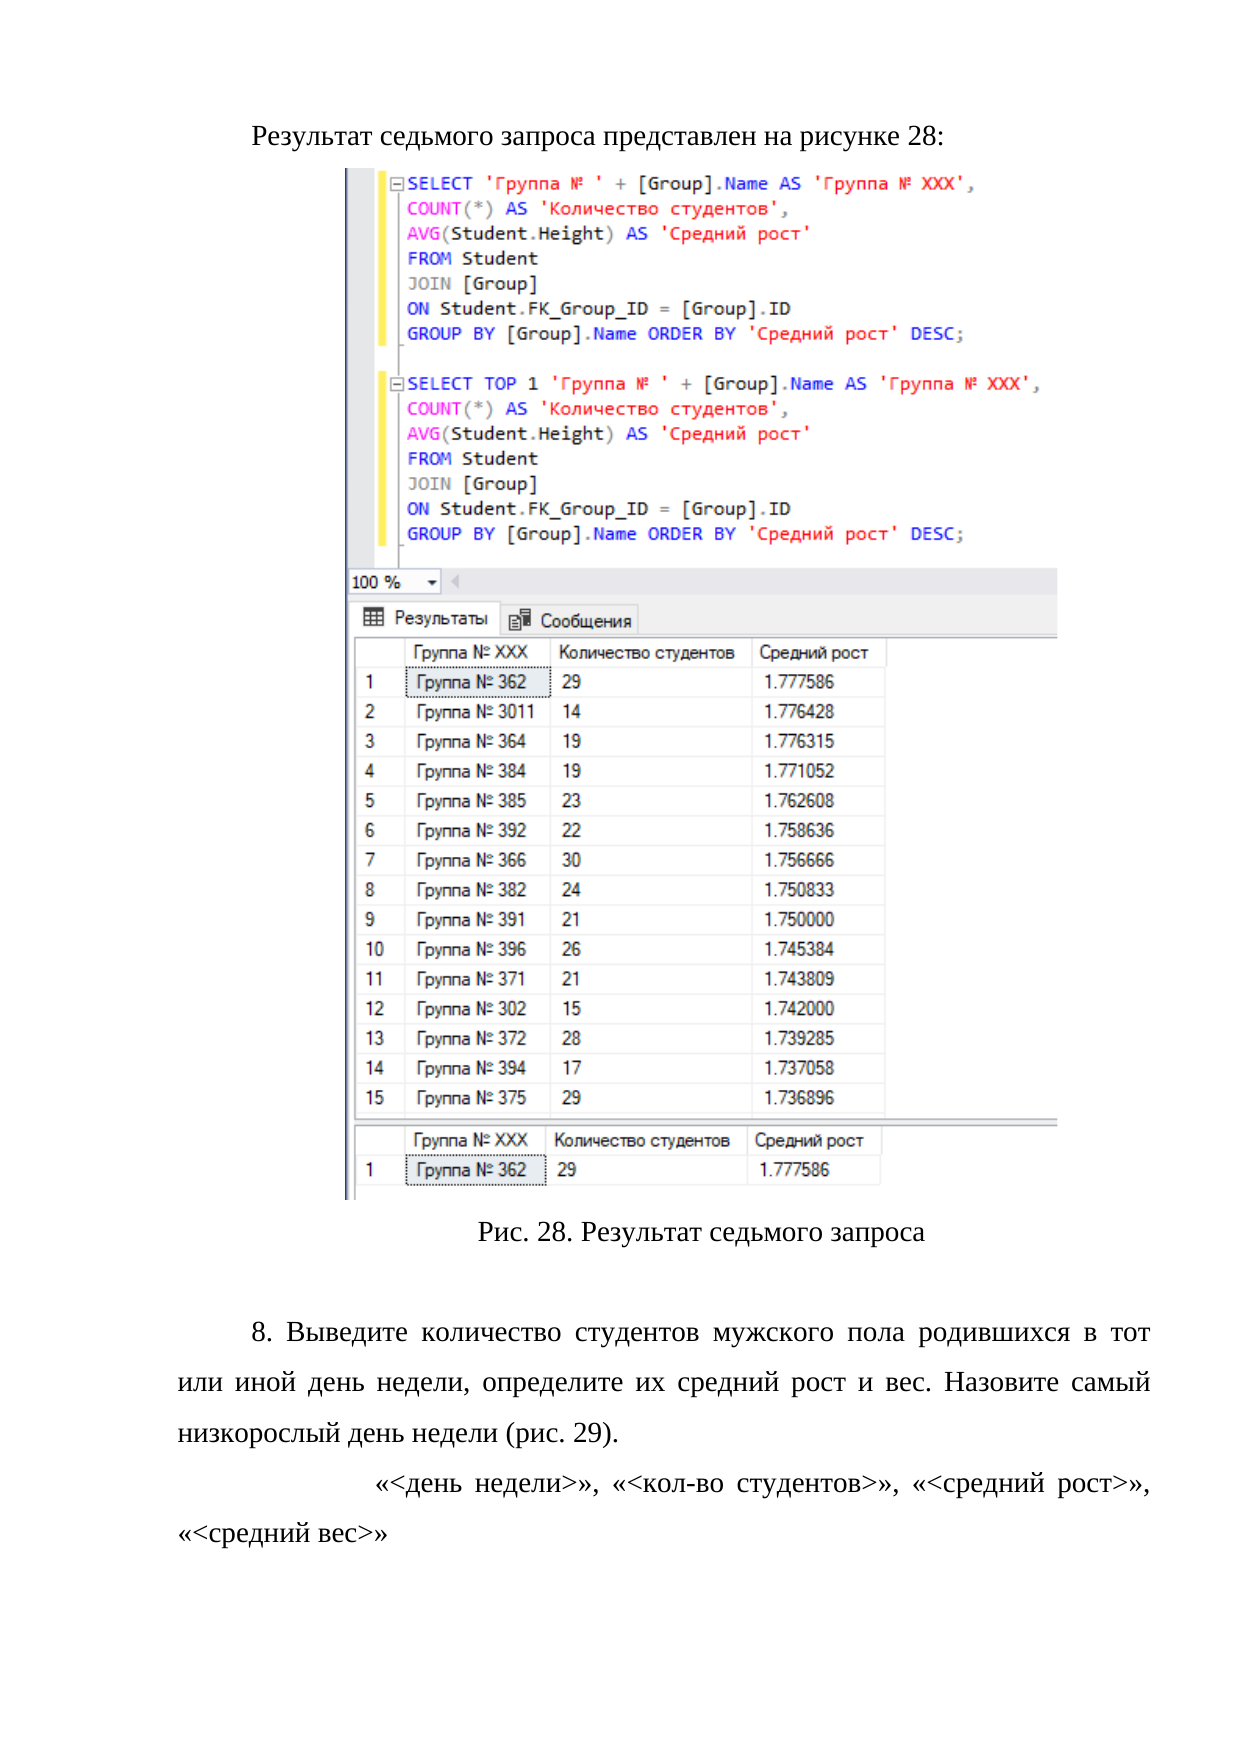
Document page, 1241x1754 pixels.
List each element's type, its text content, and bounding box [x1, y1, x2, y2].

picture [345, 168, 1058, 1200]
text Рис. 28. Результат седьмого запроса [177, 1214, 1152, 1247]
text 8. Выведите количество студентов мужского пола родившихся в тот или иной день недели, определите их средний рост и вес. Назовите самый низкорослый день недели (рис. 29). [177, 1314, 1152, 1448]
text «<день недели>», «<кол-во студентов>», «<средний рост>», «<средний вес>» [177, 1465, 1152, 1549]
text Результат седьмого запроса представлен на рисунке 28: [177, 118, 1152, 152]
